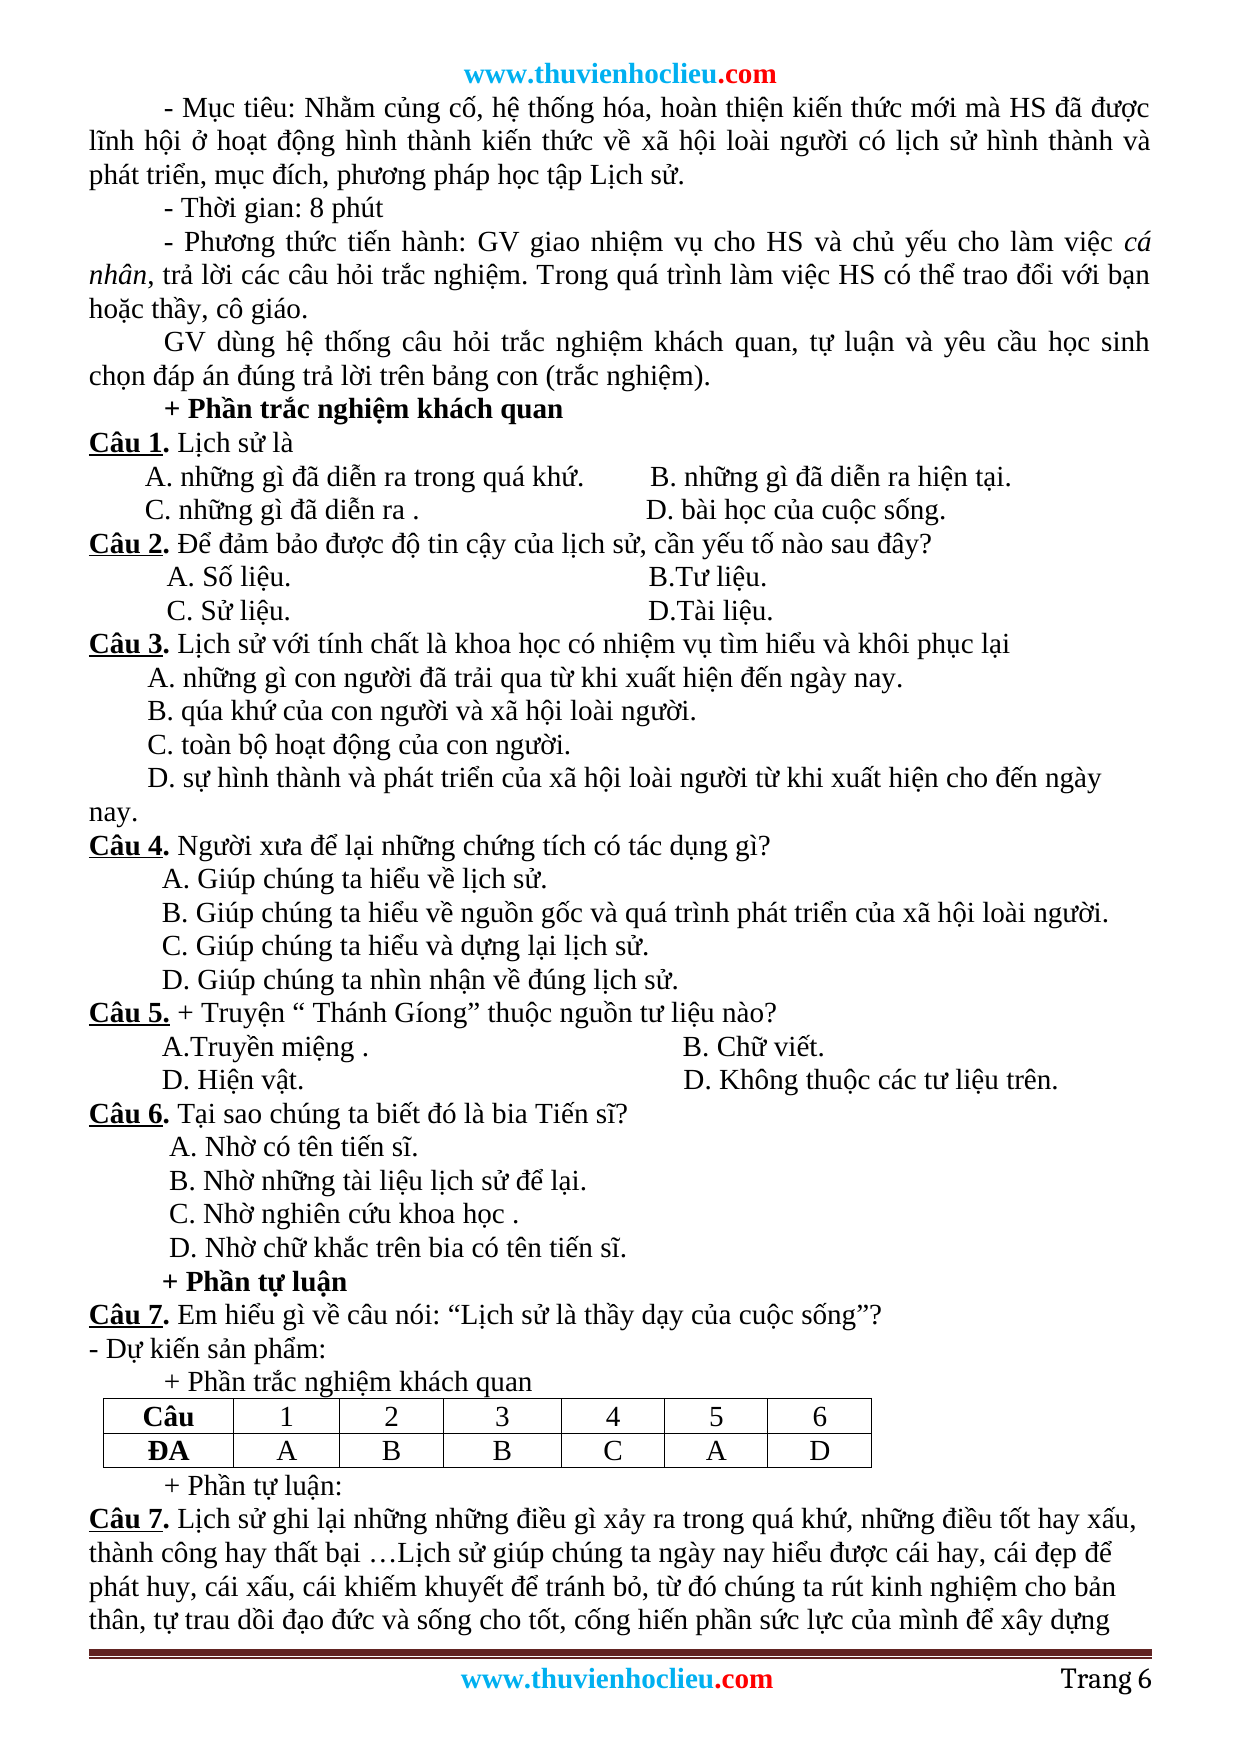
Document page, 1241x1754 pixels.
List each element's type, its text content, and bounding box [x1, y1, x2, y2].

text A. những gì đã diễn ra trong quá khứ. B. những gì đã diễn ra hiện tại. [89, 459, 1152, 492]
text GV dùng hệ thống câu hỏi trắc nghiệm khách quan, tự luận và yêu cầu học sinh chọn đáp án đúng trả lời trên bảng con (trắc nghiệm). [89, 324, 1152, 392]
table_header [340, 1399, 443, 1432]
text A. những gì con người đã trải qua từ khi xuất hiện đến ngày nay. [89, 660, 1152, 693]
text Câu 5. + Truyện “ Thánh Gíong” thuộc nguồn tư liệu nào? [89, 995, 1152, 1029]
text C. Giúp chúng ta hiểu và dựng lại lịch sử. [89, 928, 1152, 962]
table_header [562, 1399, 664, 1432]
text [89, 1502, 1152, 1636]
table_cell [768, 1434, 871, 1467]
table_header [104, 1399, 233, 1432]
text C. Sử liệu. D.Tài liệu. [89, 593, 1152, 626]
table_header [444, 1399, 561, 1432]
text A. Giúp chúng ta hiểu về lịch sử. [89, 861, 1152, 895]
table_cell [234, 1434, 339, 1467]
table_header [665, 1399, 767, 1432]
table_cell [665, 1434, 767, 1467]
text A. Nhờ có tên tiến sĩ. [89, 1129, 1152, 1163]
text Câu 3. Lịch sử với tính chất là khoa học có nhiệm vụ tìm hiểu và khôi phục lại [89, 626, 1152, 660]
text + Phần tự luận: [89, 1468, 1152, 1502]
text B. Giúp chúng ta hiểu về nguồn gốc và quá trình phát triển của xã hội loài người. [89, 895, 1152, 928]
text + Phần trắc nghiệm khách quan [89, 1364, 1152, 1398]
text C. toàn bộ hoạt động của con người. [89, 727, 1152, 761]
text A.Truyền miệng . B. Chữ viết. [89, 1029, 1152, 1062]
text C. Nhờ nghiên cứu khoa học . [89, 1197, 1152, 1230]
text Câu 6. Tại sao chúng ta biết đó là bia Tiến sĩ? [89, 1096, 1152, 1129]
text D. Nhờ chữ khắc trên bia có tên tiến sĩ. [89, 1230, 1152, 1264]
text A. Số liệu. B.Tư liệu. [89, 559, 1152, 593]
text D. sự hình thành và phát triển của xã hội loài người từ khi xuất hiện cho đến ngày nay. [89, 761, 1152, 828]
text - Thời gian: 8 phút [89, 190, 1152, 224]
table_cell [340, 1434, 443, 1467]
text D. Hiện vật. D. Không thuộc các tư liệu trên. [89, 1062, 1152, 1096]
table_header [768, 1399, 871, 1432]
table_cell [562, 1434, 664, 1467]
text Câu 1. Lịch sử là [89, 425, 1152, 459]
text - Mục tiêu: Nhằm củng cố, hệ thống hóa, hoàn thiện kiến thức mới mà HS đã được lĩnh hội ở hoạt động hình thành kiến thức về xã hội loài người có lịch sử hình thành và phát triển, mục đích, phương pháp học tập Lịch sử. [89, 90, 1152, 190]
text C. những gì đã diễn ra . D. bài học của cuộc sống. [89, 492, 1152, 526]
text Câu 7. Em hiểu gì về câu nói: “Lịch sử là thầy dạy của cuộc sống”? [89, 1297, 1152, 1331]
text D. Giúp chúng ta nhìn nhận về đúng lịch sử. [89, 962, 1152, 995]
text Câu 2. Để đảm bảo được độ tin cậy của lịch sử, cần yếu tố nào sau đây? [89, 526, 1152, 559]
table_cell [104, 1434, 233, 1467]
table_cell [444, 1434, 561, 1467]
list - Phương thức tiến hành: GV giao nhiệm vụ cho HS và chủ yếu cho làm việc cá nhân, trả lời các câu hỏi trắc nghiệm. Trong quá trình làm việc HS có thể trao đổi với bạn hoặc thầy, cô giáo. [89, 224, 1152, 324]
text Câu 4. Người xưa để lại những chứng tích có tác dụng gì? [89, 828, 1152, 861]
text - Dự kiến sản phẩm: [89, 1331, 1152, 1364]
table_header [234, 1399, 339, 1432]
text + Phần tự luận [89, 1264, 1152, 1297]
text B. qúa khứ của con người và xã hội loài người. [89, 693, 1152, 727]
text B. Nhờ những tài liệu lịch sử để lại. [89, 1163, 1152, 1197]
text + Phần trắc nghiệm khách quan [89, 392, 1152, 425]
